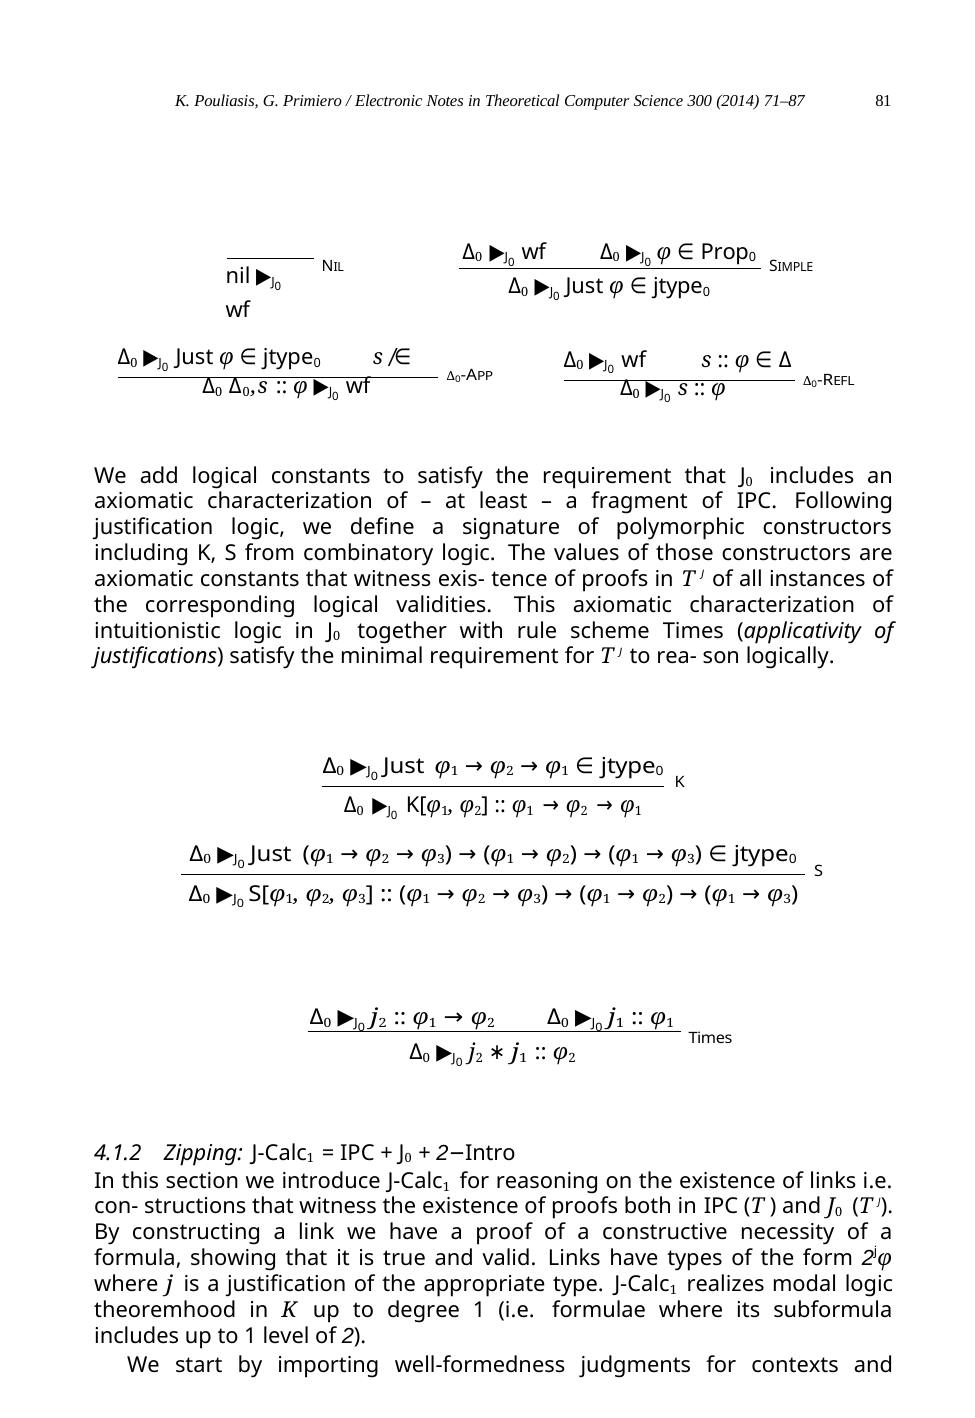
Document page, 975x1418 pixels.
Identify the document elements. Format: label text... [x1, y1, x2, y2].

text Δ0 ▶J0 wf s :: φ ∈ Δ Δ0 ▶J0 s :: φ [563, 341, 794, 380]
text Simple [769, 255, 904, 276]
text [94, 1351, 893, 1378]
text Δ0 ▶J0 wf Δ0 ▶J0 φ ∈ Prop0 [459, 232, 759, 266]
text Times [688, 1027, 904, 1048]
text Δ0 ▶J0 Just φ ∈ jtype0 s /∈ Δ0 Δ0,s :: φ ▶J0 wf [117, 378, 437, 403]
text δ0-Refl [803, 369, 904, 390]
text Δ0 ▶J0 wf s :: φ ∈ Δ Δ0 ▶J0 s :: φ [563, 381, 794, 406]
text Δ0 ▶J0 j2 ∗ j1 :: φ2 [306, 1034, 679, 1066]
text Δ0 ▶J0 Just φ ∈ jtype0 s /∈ Δ0 Δ0,s :: φ ▶J0 wf [117, 338, 437, 377]
text Δ0 ▶J0 Just φ ∈ jtype0 [459, 269, 759, 301]
text We add logical constants to satisfy the requirement that J0 includes an axiomatic characterization of – at least – a fragment of IPC. Following justification logic, we define a signature of polymorphic constructors including K, S from combinatory logic. The values of those constructors are axiomatic constants that witness exis- tence of proofs in T j of all instances of the corresponding logical validities. This axiomatic characterization of intuitionistic logic in J0 together with rule scheme Times (applicativity of justiﬁcations) satisfy the minimal requirement for T j to rea- son logically. [94, 463, 893, 670]
text nil ▶J0 wf [225, 260, 311, 324]
text In this section we introduce J-Calc1 for reasoning on the existence of links i.e. con- structions that witness the existence of proofs both in IPC (T ) and J0 (T j). By constructing a link we have a proof of a constructive necessity of a formula, showing that it is true and valid. Links have types of the form 2jφ where j is a justification of the appropriate type. J-Calc1 realizes modal logic theoremhood in K up to degree 1 (i.e. formulae where its subformula includes up to 1 level of 2). [94, 1168, 893, 1350]
text Δ0 ▶J0 S[φ1, φ2, φ3] :: (φ1 → φ2 → φ3) → (φ1 → φ2) → (φ1 → φ3) [140, 878, 846, 907]
text Δ0 ▶J0 Just (φ1 → φ2 → φ3) → (φ1 → φ2) → (φ1 → φ3) ∈ jtype0 [139, 838, 846, 867]
list Zipping: J-Calc1 = IPC + J0 + 2−Intro [94, 1135, 904, 1166]
text Δ0 ▶J0 Just φ1 → φ2 → φ1 ∈ jtype0 [139, 749, 846, 779]
text Δ0 ▶J0 j2 :: φ1 → φ2 Δ0 ▶J0 j1 :: φ1 [306, 997, 679, 1032]
text Δ0 ▶J0 K[φ1, φ2] :: φ1 → φ2 → φ1 [139, 790, 846, 818]
text δ0-App [446, 364, 511, 385]
text Nil [321, 255, 348, 276]
